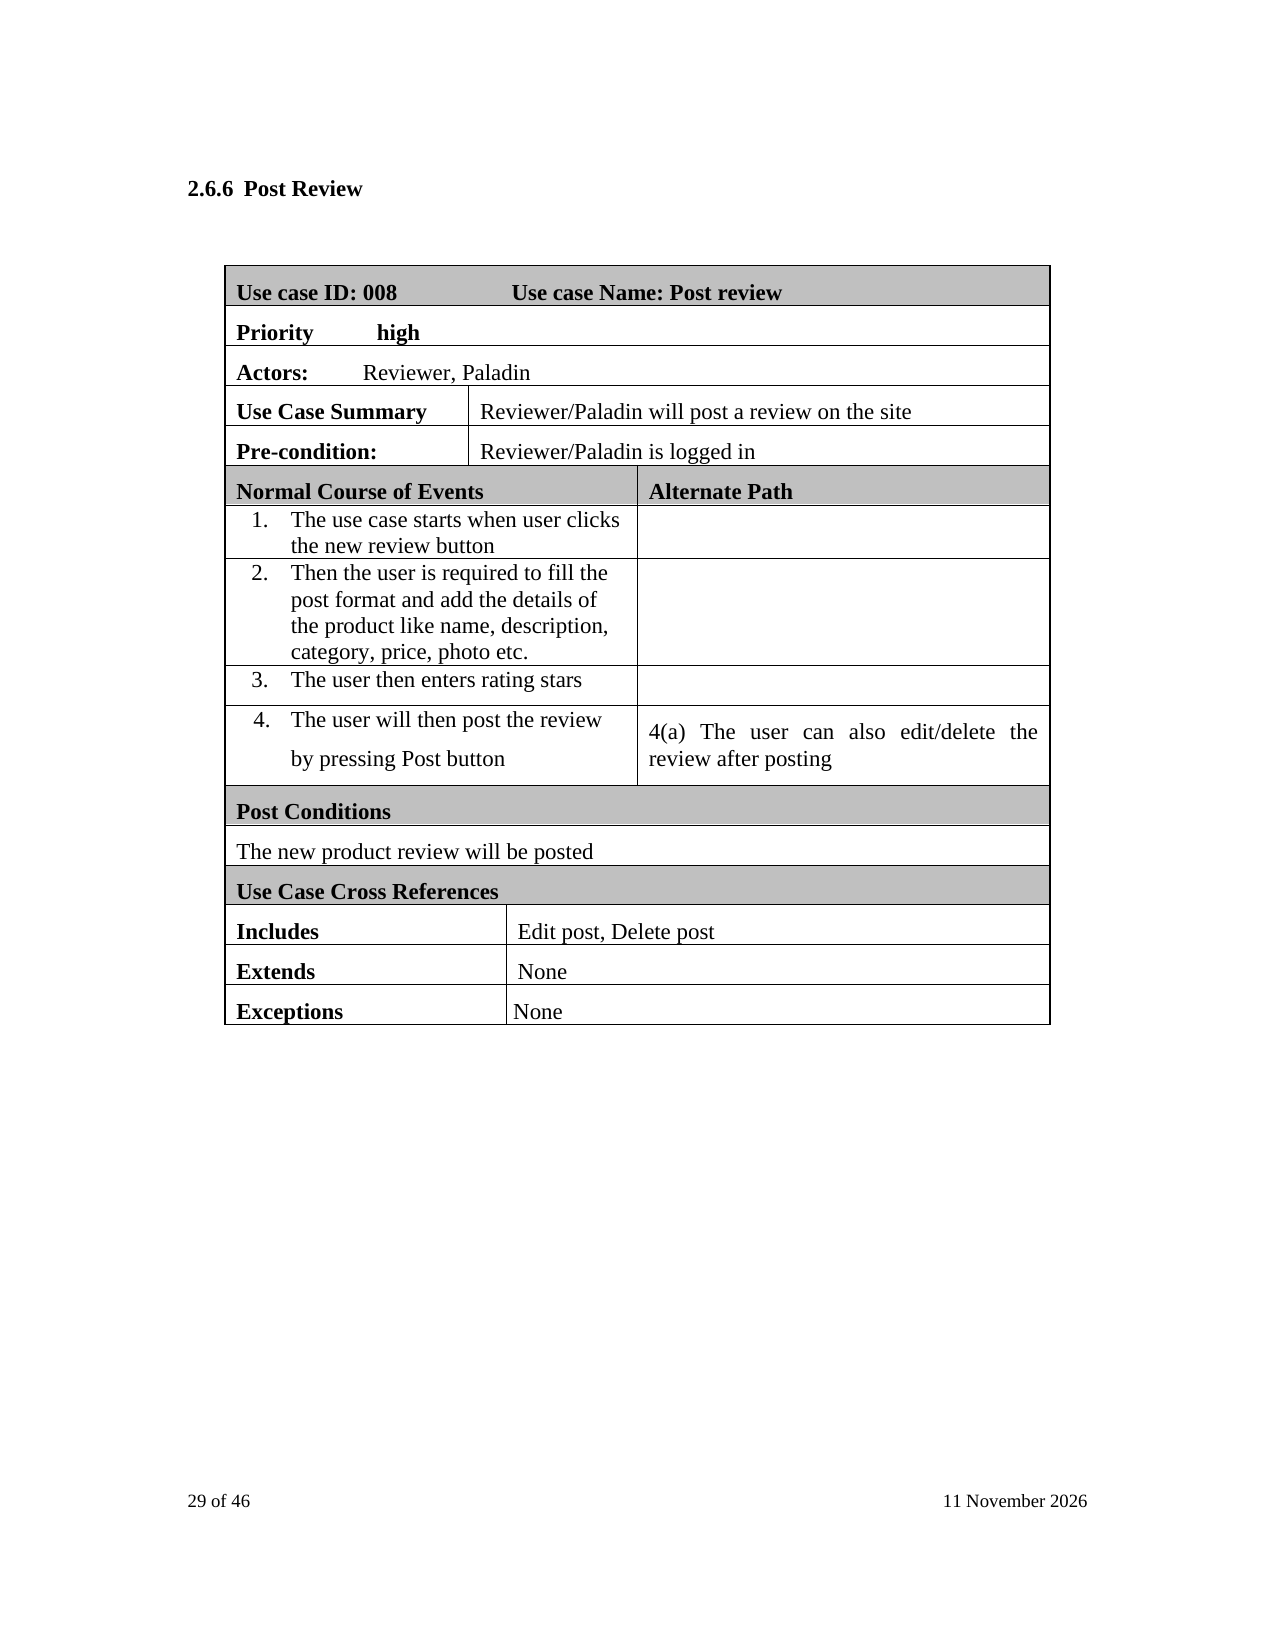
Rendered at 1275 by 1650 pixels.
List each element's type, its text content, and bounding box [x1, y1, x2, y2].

table_cell Then the user is required to fill the post format and add the details of the product like name, description, category, price, photo etc. [226, 559, 637, 665]
table_cell Includes [226, 905, 506, 944]
table_cell Alternate Path [638, 466, 1049, 504]
table_cell Post Conditions [226, 786, 1049, 824]
table_cell [638, 666, 1049, 705]
table_cell The user will then post the review by pressing Post button [226, 706, 637, 785]
table_header Use case ID: 008 Use case Name: Post review [226, 266, 1049, 305]
table_cell Priority high [226, 306, 1049, 345]
subtitle Post Review [187, 175, 1087, 201]
table_cell The user then enters rating stars [226, 666, 637, 705]
table_cell Reviewer/Paladin is logged in [469, 426, 1049, 465]
table_cell The new product review will be posted [226, 826, 1049, 864]
table_cell Normal Course of Events [226, 466, 637, 504]
table_cell Actors: Reviewer, Paladin [226, 346, 1049, 385]
table_cell Edit post, Delete post [507, 905, 1049, 944]
table_cell Exceptions [226, 985, 506, 1024]
table_cell Use Case Cross References [226, 866, 1049, 904]
table_cell Pre-condition: [226, 426, 468, 465]
table_cell None [507, 945, 1049, 984]
table_cell [638, 506, 1049, 558]
table_cell Reviewer/Paladin will post a review on the site [469, 386, 1049, 425]
table_cell Extends [226, 945, 506, 984]
table_cell Use Case Summary [226, 386, 468, 425]
table_cell None [507, 985, 1049, 1024]
table_cell The use case starts when user clicks the new review button [226, 506, 637, 558]
table_cell 4(a) The user can also edit/delete the review after posting [638, 706, 1049, 785]
table_cell [638, 559, 1049, 665]
